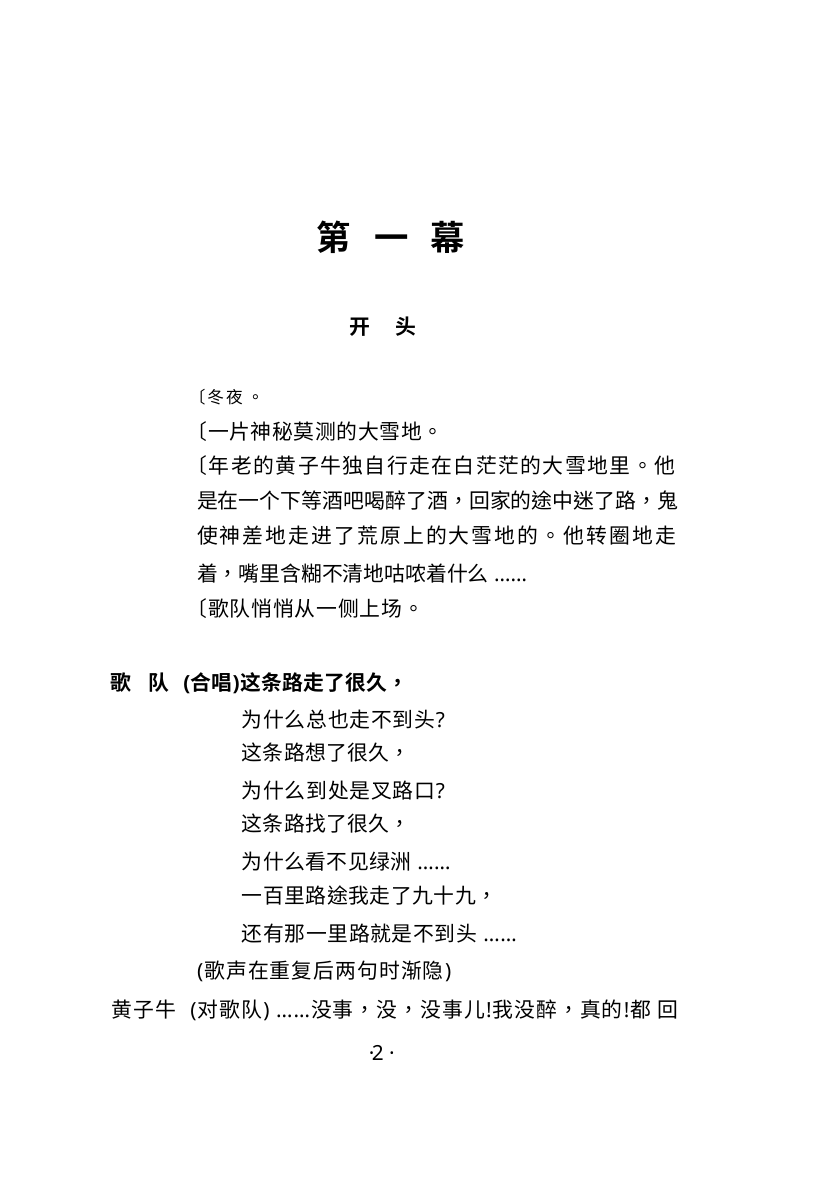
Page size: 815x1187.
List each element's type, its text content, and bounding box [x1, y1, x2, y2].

text 〔一片神秘莫测的大雪地。 [186, 418, 692, 445]
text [111, 995, 683, 1023]
text 一百里路途我走了九十九， [242, 883, 692, 909]
text 为什么总也走不到头? 这条路想了很久， [242, 705, 447, 766]
text 开 头 [349, 313, 692, 339]
text 第 一 幕 [316, 216, 692, 259]
text 歌 队 (合唱)这条路走了很久， [111, 670, 692, 696]
text 〔年老的黄子牛独自行走在白茫茫的大雪地里。他 是在一个下等酒吧喝醉了酒，回家的途中迷了路，鬼 使神差地走进了荒原上的大雪地的。他转圈地走 [186, 451, 680, 549]
text 〔 冬 夜 。 [188, 386, 692, 407]
text 为什么到处是叉路口? 这条路找了很久， [242, 776, 447, 838]
text 还有那一里路就是不到头 …… (歌声在重复后两句时渐隐) [197, 919, 524, 985]
text 着，嘴里含糊不清地咕哝着什么 …… 〔歌队悄悄从一侧上场。 [186, 559, 533, 622]
text 为什么看不见绿洲 …… [242, 848, 692, 875]
